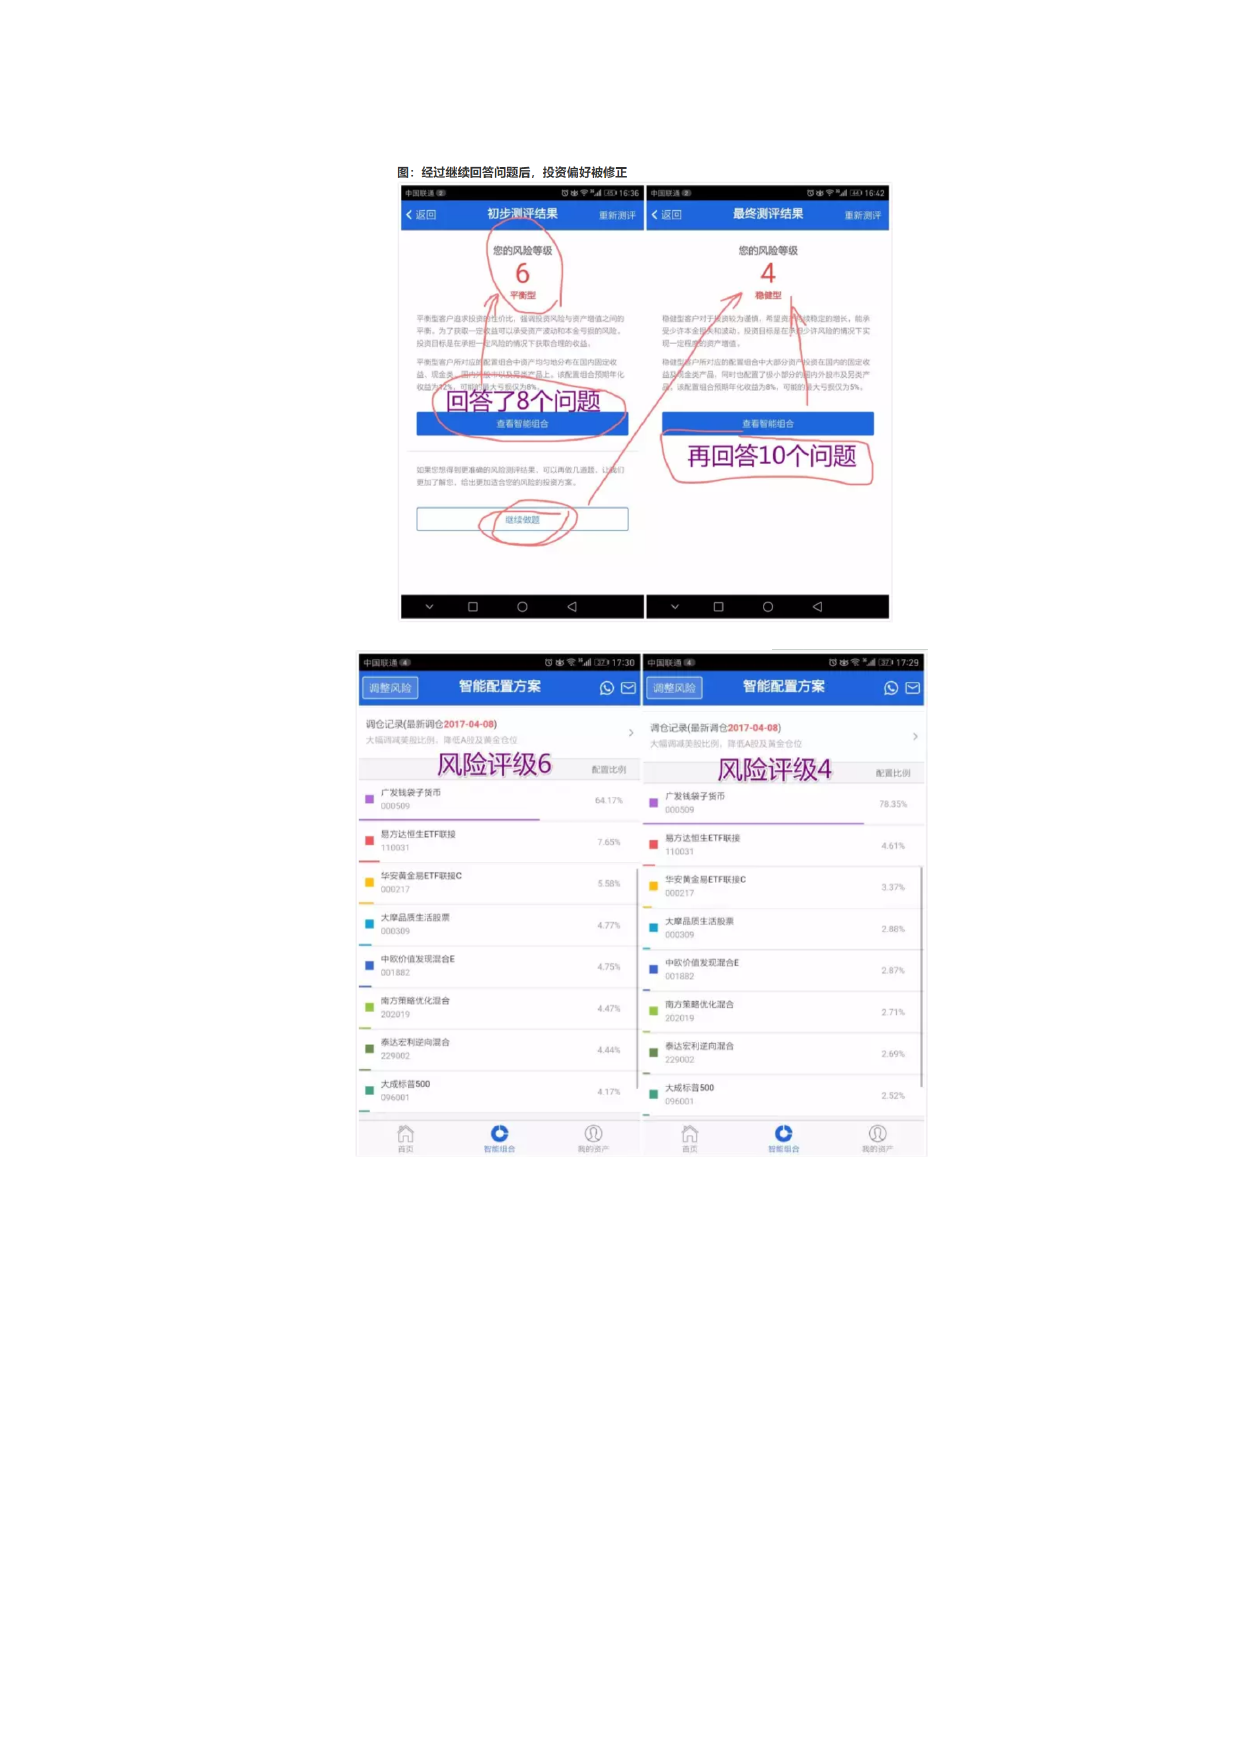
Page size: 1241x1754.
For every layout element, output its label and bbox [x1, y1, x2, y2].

picture [390, 162, 894, 625]
picture [355, 649, 929, 1157]
